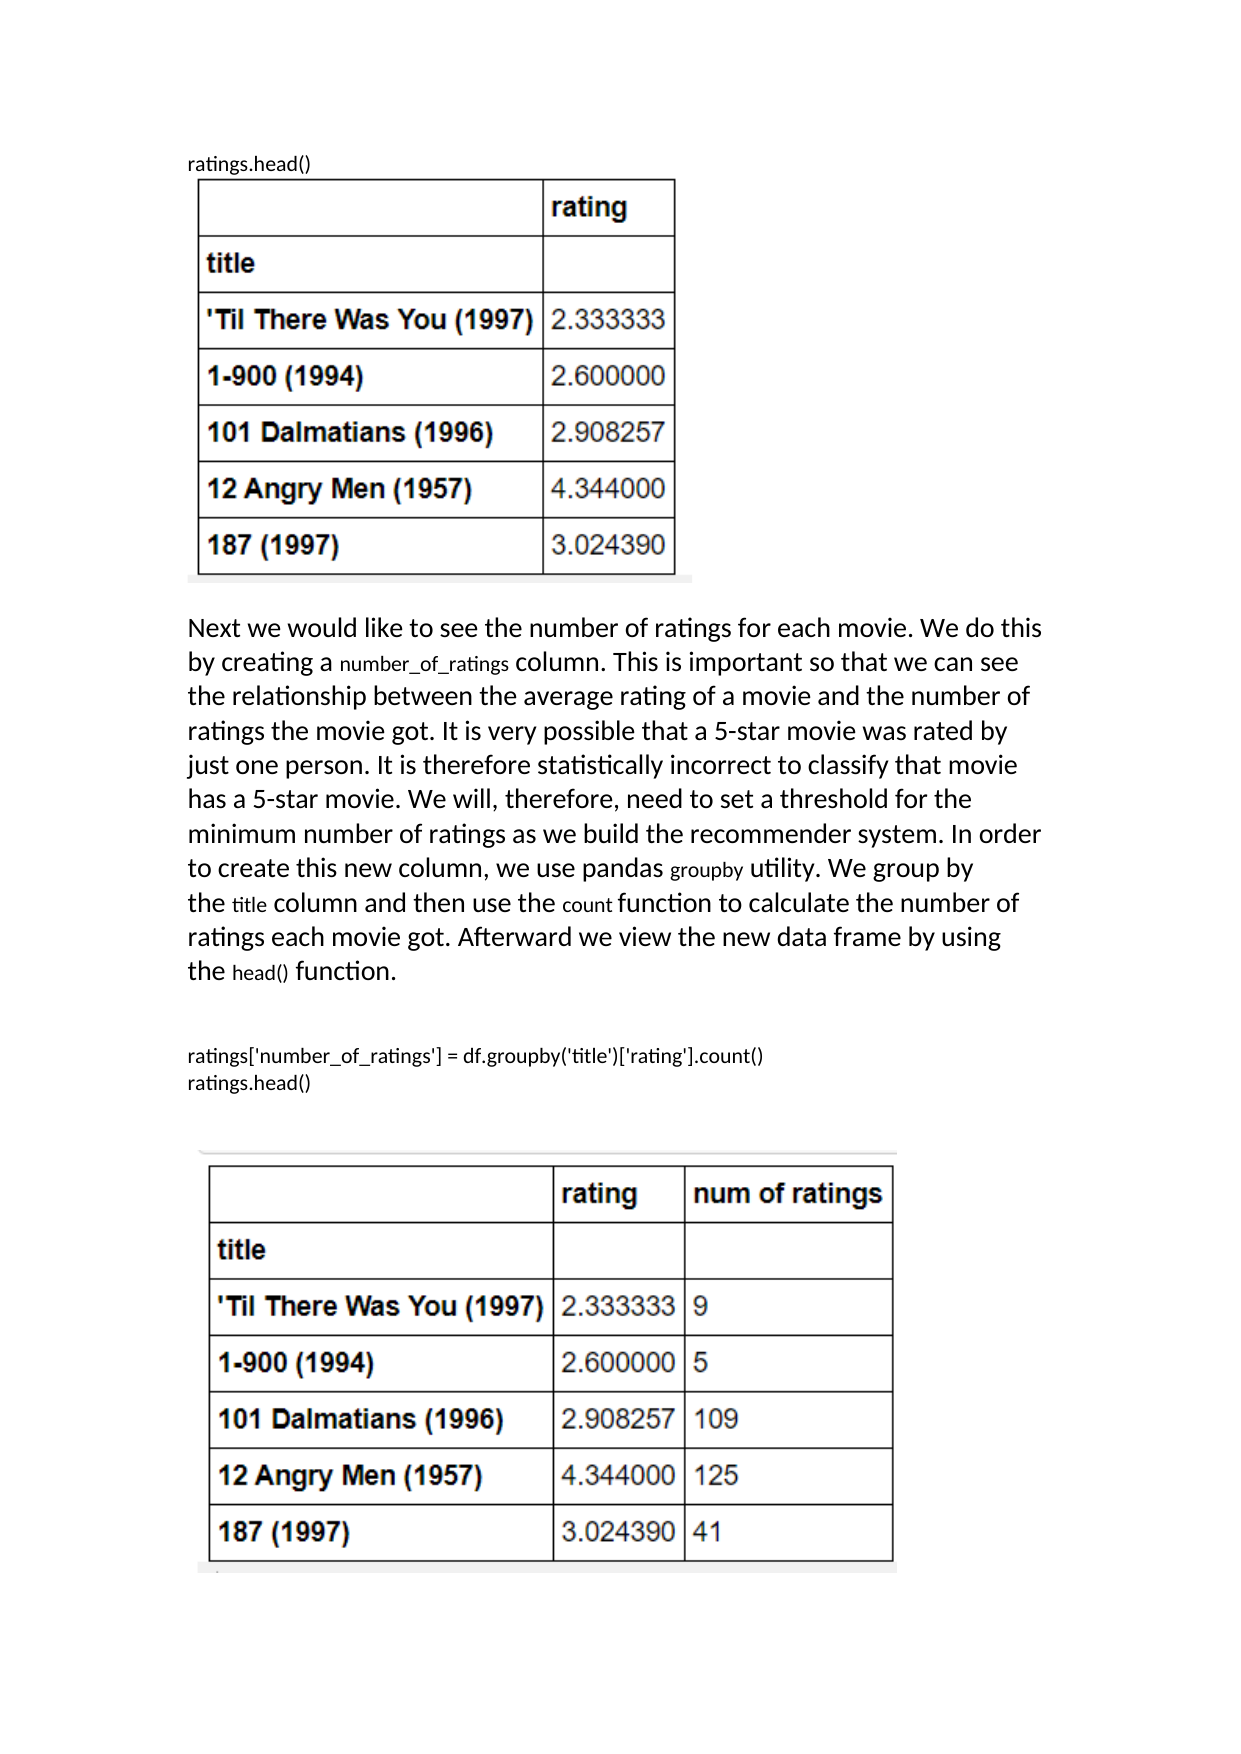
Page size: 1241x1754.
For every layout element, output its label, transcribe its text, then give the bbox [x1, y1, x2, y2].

text ratings['number_of_ratings'] = df.groupby('title')['rating'].count() ratings.head() [187, 1042, 1053, 1096]
text Next we would like to see the number of ratings for each movie. We do this by creating a number_of_ratings column. This is important so that we can see the relationship between the average rating of a movie and the number of ratings the movie got. It is very possible that a 5-star movie was rated by just one person. It is therefore statistically incorrect to classify that movie has a 5-star movie. We will, therefore, need to set a threshold for the minimum number of ratings as we build the recommender system. In order to create this new column, we use pandas groupby utility. We group by the title column and then use the count function to calculate the number of ratings each movie got. Afterward we view the new data frame by using the head() function. [187, 609, 1053, 988]
picture [187, 176, 693, 583]
text ratings.head() [187, 150, 1053, 177]
picture [187, 1150, 897, 1573]
